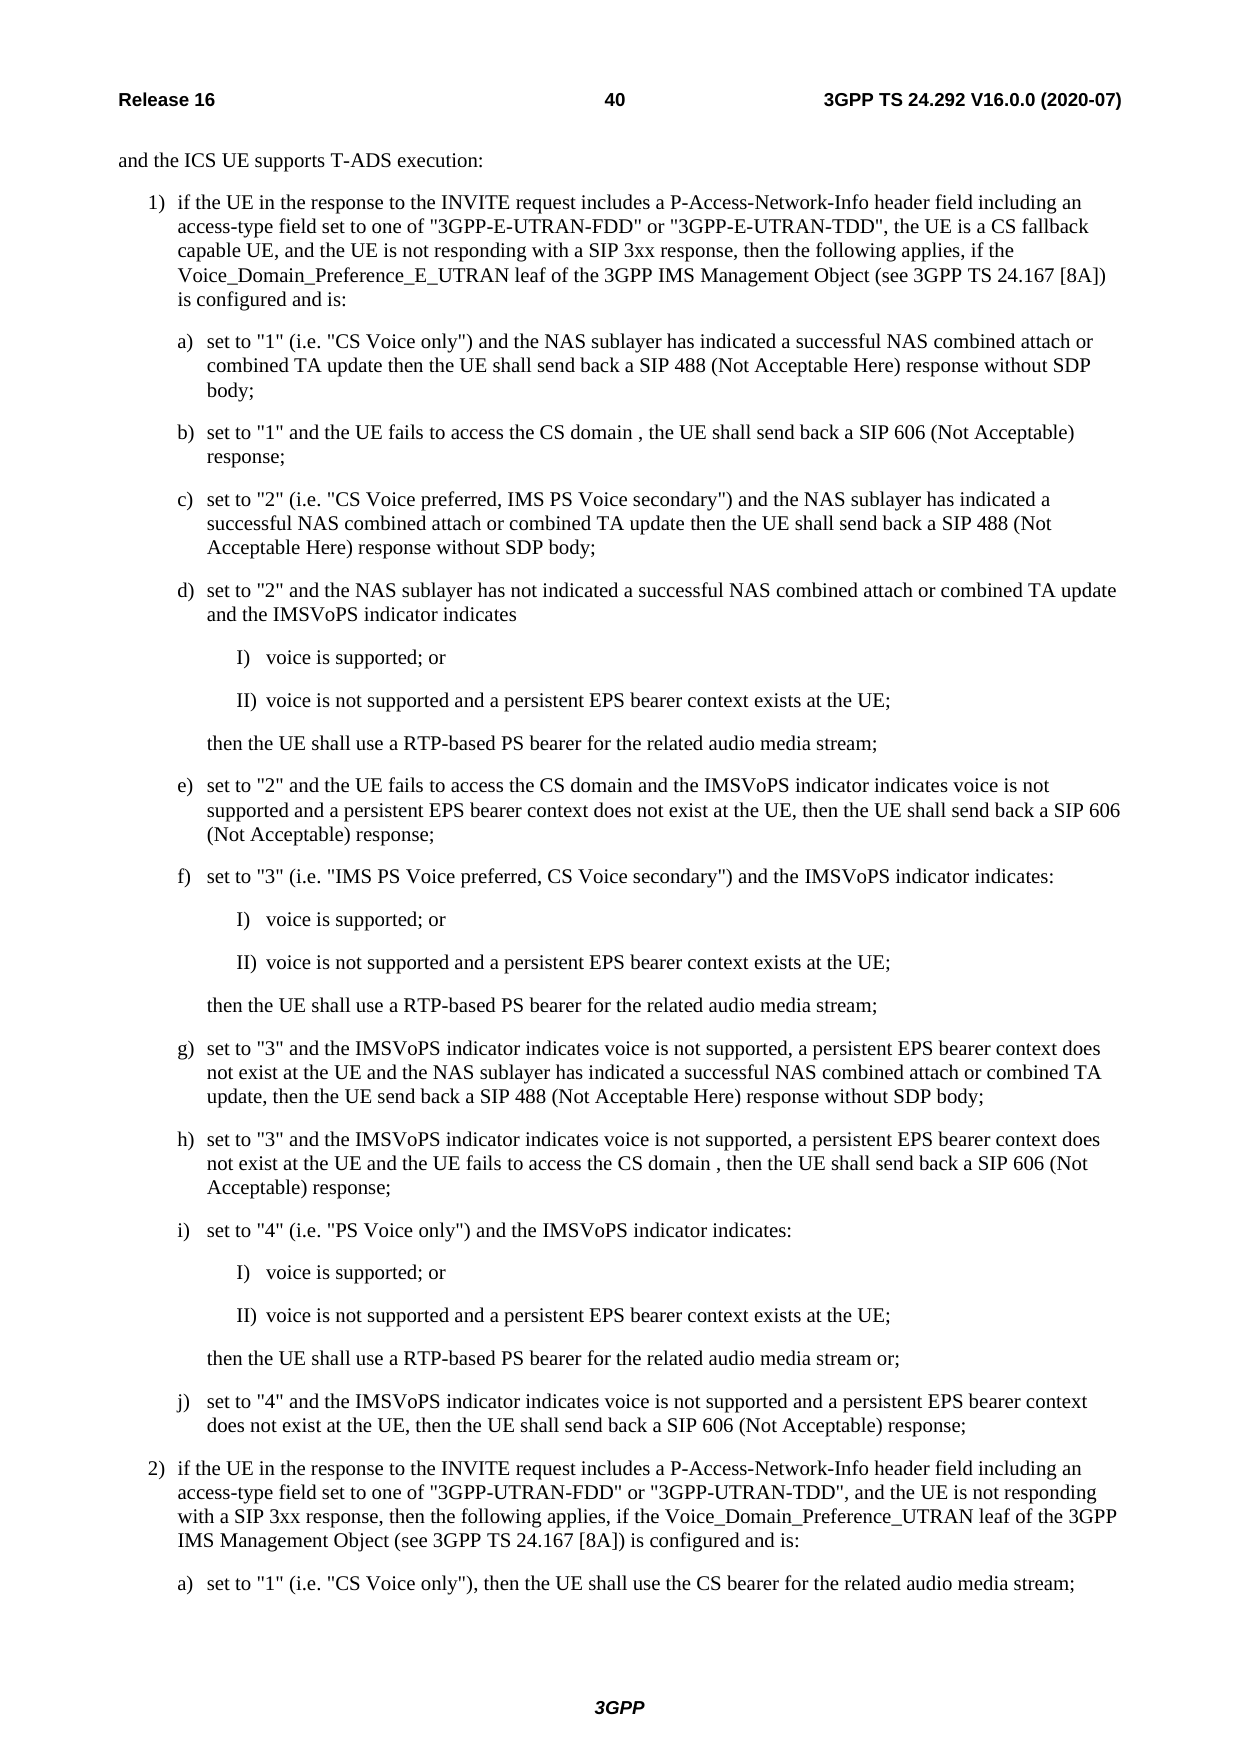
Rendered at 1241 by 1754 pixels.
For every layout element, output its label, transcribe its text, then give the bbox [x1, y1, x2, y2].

text II) voice is not supported and a persistent EPS bearer context exists at the UE; [236, 688, 1122, 712]
text a) set to "1" (i.e. "CS Voice only") and the NAS sublayer has indicated a successful NAS combined attach or combined TA update then the UE shall send back a SIP 488 (Not Acceptable Here) response without SDP body; [177, 329, 1122, 402]
text h) set to "3" and the IMSVoPS indicator indicates voice is not supported, a persistent EPS bearer context does not exist at the UE and the UE fails to access the CS domain , then the UE shall send back a SIP 606 (Not Acceptable) response; [177, 1127, 1122, 1199]
text and the ICS UE supports T-ADS execution: [118, 147, 1122, 172]
text 1) if the UE in the response to the INVITE request includes a P-Access-Network-Info header field including an access-type field set to one of "3GPP-E-UTRAN-FDD" or "3GPP-E-UTRAN-TDD", the UE is a CS fallback capable UE, and the UE is not responding with a SIP 3xx response, then the following applies, if the Voice_Domain_Preference_E_UTRAN leaf of the 3GPP IMS Management Object (see 3GPP TS 24.167 [8A]) is configured and is: [148, 190, 1122, 311]
text I) voice is supported; or [236, 645, 1122, 669]
text b) set to "1" and the UE fails to access the CS domain , the UE shall send back a SIP 606 (Not Acceptable) response; [177, 420, 1122, 468]
text c) set to "2" (i.e. "CS Voice preferred, IMS PS Voice secondary") and the NAS sublayer has indicated a successful NAS combined attach or combined TA update then the UE shall send back a SIP 488 (Not Acceptable Here) response without SDP body; [177, 487, 1122, 559]
text then the UE shall use a RTP-based PS bearer for the related audio media stream; [177, 731, 1122, 755]
text II) voice is not supported and a persistent EPS bearer context exists at the UE; [236, 950, 1122, 974]
text d) set to "2" and the NAS sublayer has not indicated a successful NAS combined attach or combined TA update and the IMSVoPS indicator indicates [177, 578, 1122, 626]
text 2) if the UE in the response to the INVITE request includes a P-Access-Network-Info header field including an access-type field set to one of "3GPP-UTRAN-FDD" or "3GPP-UTRAN-TDD", and the UE is not responding with a SIP 3xx response, then the following applies, if the Voice_Domain_Preference_UTRAN leaf of the 3GPP IMS Management Object (see 3GPP TS 24.167 [8A]) is configured and is: [148, 1456, 1122, 1552]
text then the UE shall use a RTP-based PS bearer for the related audio media stream or; [177, 1346, 1122, 1370]
text I) voice is supported; or [236, 907, 1122, 931]
text e) set to "2" and the UE fails to access the CS domain and the IMSVoPS indicator indicates voice is not supported and a persistent EPS bearer context does not exist at the UE, then the UE shall send back a SIP 606 (Not Acceptable) response; [177, 773, 1122, 846]
text I) voice is supported; or [236, 1260, 1122, 1284]
text j) set to "4" and the IMSVoPS indicator indicates voice is not supported and a persistent EPS bearer context does not exist at the UE, then the UE shall send back a SIP 606 (Not Acceptable) response; [177, 1389, 1122, 1437]
text a) set to "1" (i.e. "CS Voice only"), then the UE shall use the CS bearer for the related audio media stream; [177, 1571, 1122, 1595]
text f) set to "3" (i.e. "IMS PS Voice preferred, CS Voice secondary") and the IMSVoPS indicator indicates: [177, 864, 1122, 888]
text g) set to "3" and the IMSVoPS indicator indicates voice is not supported, a persistent EPS bearer context does not exist at the UE and the NAS sublayer has indicated a successful NAS combined attach or combined TA update, then the UE send back a SIP 488 (Not Acceptable Here) response without SDP body; [177, 1036, 1122, 1108]
text then the UE shall use a RTP-based PS bearer for the related audio media stream; [177, 993, 1122, 1017]
text II) voice is not supported and a persistent EPS bearer context exists at the UE; [236, 1303, 1122, 1327]
text i) set to "4" (i.e. "PS Voice only") and the IMSVoPS indicator indicates: [177, 1217, 1122, 1242]
